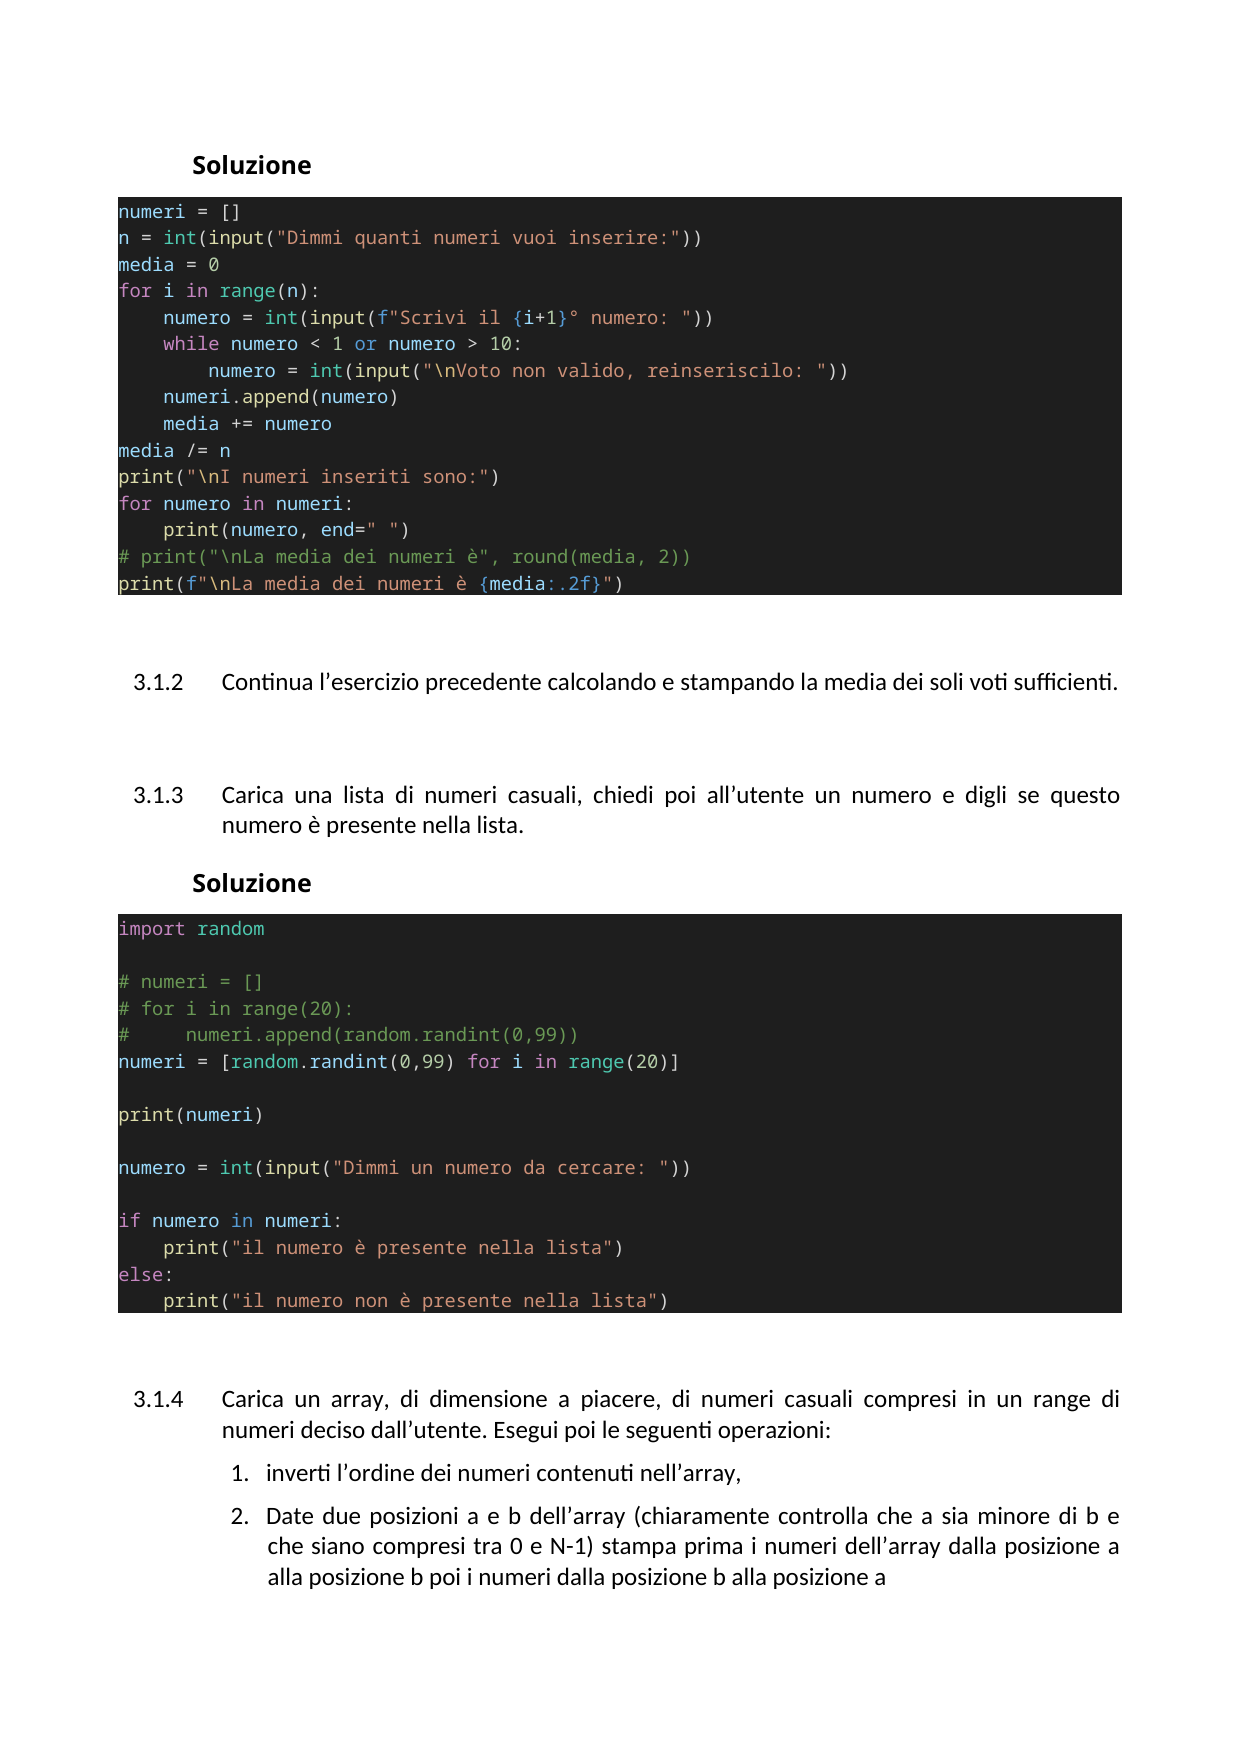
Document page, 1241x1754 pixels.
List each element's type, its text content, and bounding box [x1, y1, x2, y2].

text numeri.append(numero) [118, 383, 1122, 409]
text if numero in numeri: [118, 1207, 1122, 1233]
subtitle Carica un array, di dimensione a piacere, di numeri casuali compresi in un range di numeri deciso dall’utente. Esegui poi le seguenti operazioni: [133, 1383, 1122, 1444]
text numero = int(input("Dimmi un numero da cercare: ")) [118, 1153, 1122, 1180]
text Date due posizioni a e b dell’array (chiaramente controlla che a sia minore di b e che siano compresi tra 0 e N-1) stampa prima i numeri dell’array dalla posizione a alla posizione b poi i numeri dalla posizione b alla posizione a [230, 1500, 1122, 1591]
text print("\nI numeri inseriti sono:") [118, 462, 1122, 489]
text print("il numero è presente nella lista") [118, 1233, 1122, 1260]
text while numero < 1 or numero > 10: [118, 330, 1122, 356]
text # numeri = [] [118, 968, 1122, 994]
text inverti l’ordine dei numeri contenuti nell’array, [230, 1457, 1122, 1487]
text n = int(input("Dimmi quanti numeri vuoi inserire:")) [118, 223, 1122, 250]
text import random [118, 914, 1122, 941]
text # for i in range(20): [118, 994, 1122, 1021]
text for numero in numeri: [118, 489, 1122, 516]
subtitle Soluzione [192, 148, 1122, 182]
text # numeri.append(random.randint(0,99)) [118, 1021, 1122, 1047]
text print(f"\nLa media dei numeri è {media:.2f}") [118, 569, 1122, 595]
subtitle Soluzione [192, 865, 1122, 899]
text print("il numero non è presente nella lista") [118, 1286, 1122, 1313]
text media += numero [118, 409, 1122, 436]
text media = 0 [118, 250, 1122, 277]
text numero = int(input(f"Scrivi il {i+1}° numero: ")) [118, 303, 1122, 330]
subtitle Continua l’esercizio precedente calcolando e stampando la media dei soli voti sufficienti. [133, 666, 1122, 696]
text numeri = [] [118, 197, 1122, 223]
text # print("\nLa media dei numeri è", round(media, 2)) [118, 542, 1122, 569]
text numeri = [random.randint(0,99) for i in range(20)] [118, 1047, 1122, 1074]
text media /= n [118, 436, 1122, 462]
text for i in range(n): [118, 277, 1122, 303]
subtitle Carica una lista di numeri casuali, chiedi poi all’utente un numero e digli se questo numero è presente nella lista. [133, 779, 1122, 840]
text print(numeri) [118, 1100, 1122, 1127]
text print(numero, end=" ") [118, 516, 1122, 542]
text else: [118, 1260, 1122, 1286]
text numero = int(input("\nVoto non valido, reinseriscilo: ")) [118, 356, 1122, 383]
